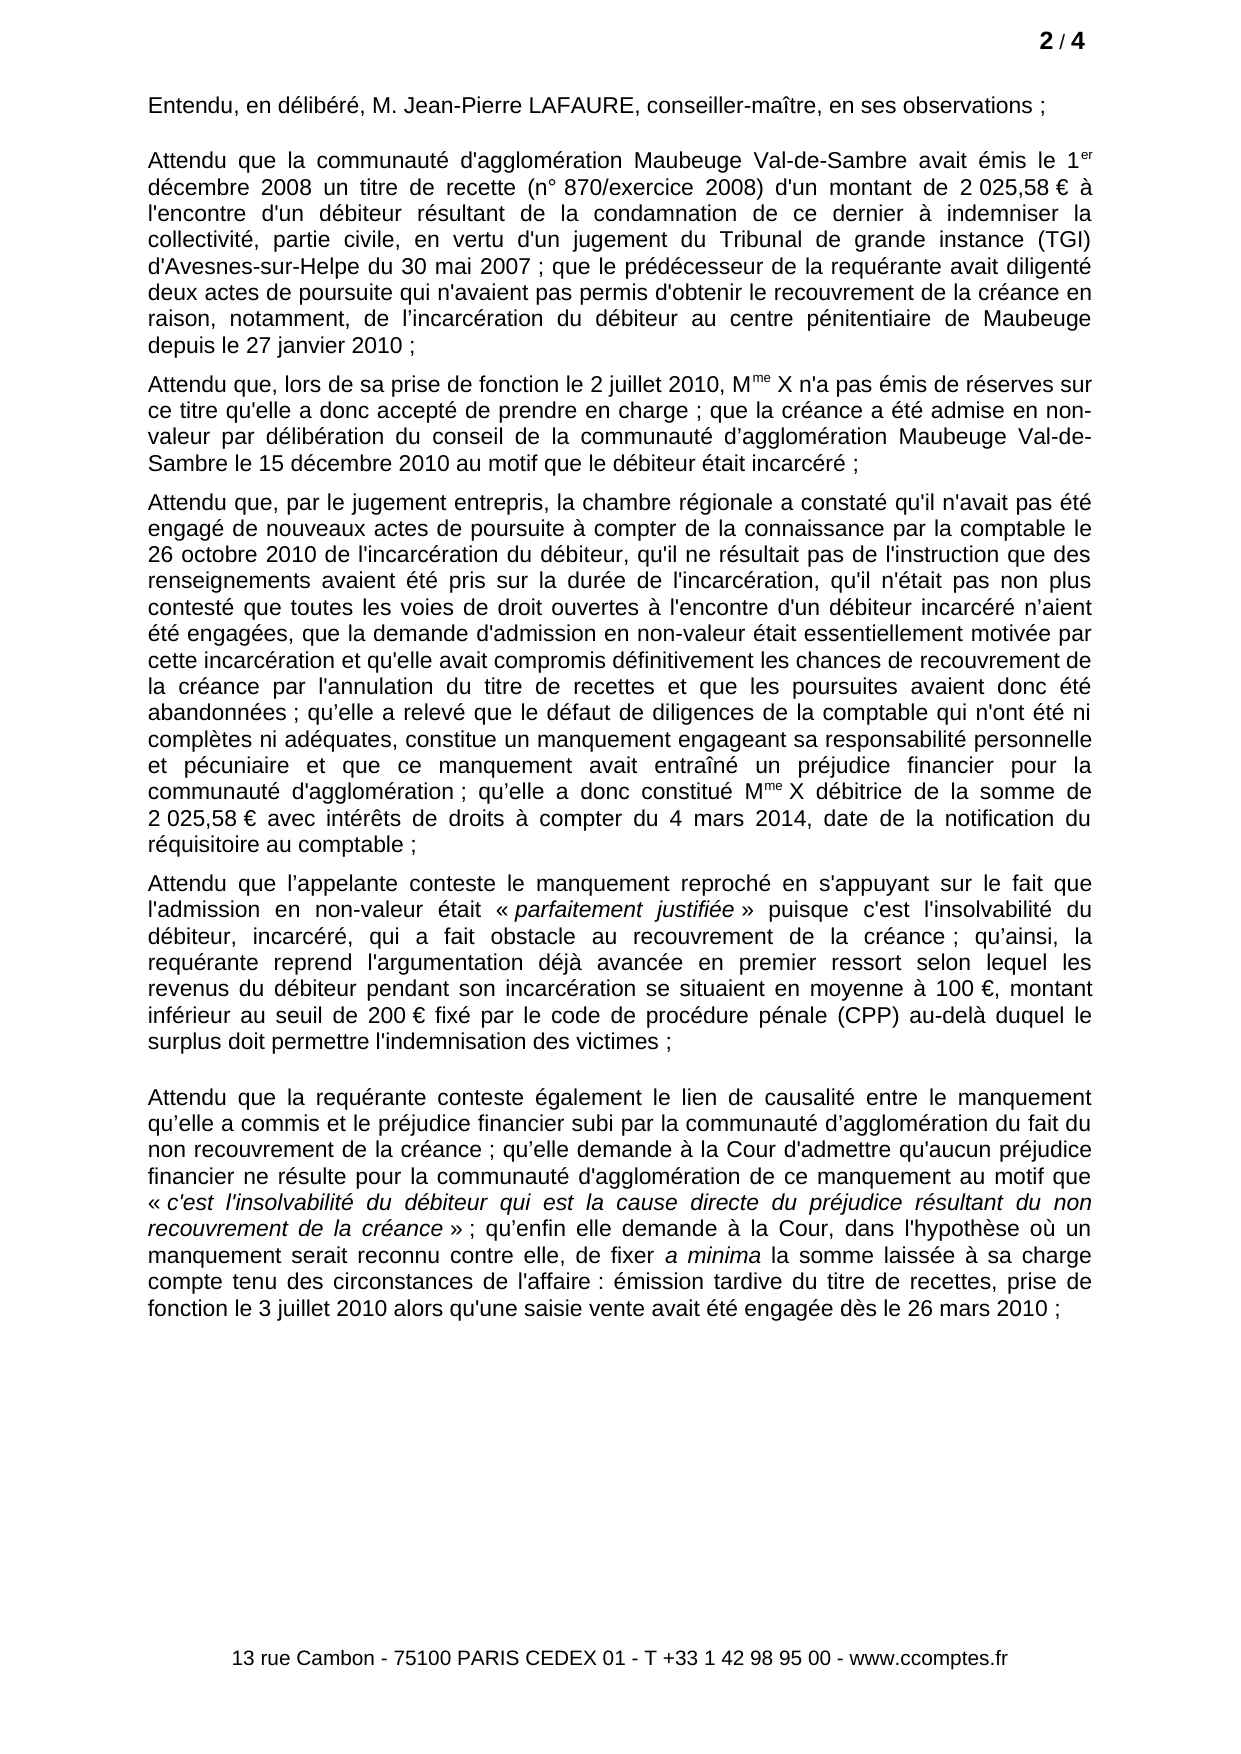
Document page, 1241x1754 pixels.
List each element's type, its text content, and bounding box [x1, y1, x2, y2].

text Attendu que la requérante conteste également le lien de causalité entre le manquement qu’elle a commis et le préjudice financier subi par la communauté d’agglomération du fait du non recouvrement de la créance ; qu’elle demande à la Cour d'admettre qu'aucun préjudice financier ne résulte pour la communauté d'agglomération de ce manquement au motif que « c'est l'insolvabilité du débiteur qui est la cause directe du préjudice résultant du non recouvrement de la créance » ; qu’enfin elle demande à la Cour, dans l'hypothèse où un manquement serait reconnu contre elle, de fixer a minima la somme laissée à sa charge compte tenu des circonstances de l'affaire : émission tardive du titre de recettes, prise de fonction le 3 juillet 2010 alors qu'une saisie vente avait été engagée dès le 26 mars 2010 ; [148, 1084, 1092, 1321]
text Entendu, en délibéré, M. Jean-Pierre LAFAURE, conseiller-maître, en ses observations ; [148, 92, 1092, 118]
text Attendu que l’appelante conteste le manquement reproché en s'appuyant sur le fait que l'admission en non-valeur était « parfaitement justifiée » puisque c'est l'insolvabilité du débiteur, incarcéré, qui a fait obstacle au recouvrement de la créance ; qu’ainsi, la requérante reprend l'argumentation déjà avancée en premier ressort selon lequel les revenus du débiteur pendant son incarcération se situaient en moyenne à 100 €, montant inférieur au seuil de 200 € fixé par le code de procédure pénale (CPP) au-delà duquel le surplus doit permettre l'indemnisation des victimes ; [148, 870, 1092, 1054]
text Attendu que la communauté d'agglomération Maubeuge Val-de-Sambre avait émis le 1er décembre 2008 un titre de recette (n° 870/exercice 2008) d'un montant de 2 025,58 € à l'encontre d'un débiteur résultant de la condamnation de ce dernier à indemniser la collectivité, partie civile, en vertu d'un jugement du Tribunal de grande instance (TGI) d'Avesnes-sur-Helpe du 30 mai 2007 ; que le prédécesseur de la requérante avait diligenté deux actes de poursuite qui n'avaient pas permis d'obtenir le recouvrement de la créance en raison, notamment, de l’incarcération du débiteur au centre pénitentiaire de Maubeuge depuis le 27 janvier 2010 ; [148, 147, 1092, 358]
text Attendu que, par le jugement entrepris, la chambre régionale a constaté qu'il n'avait pas été engagé de nouveaux actes de poursuite à compter de la connaissance par la comptable le 26 octobre 2010 de l'incarcération du débiteur, qu'il ne résultait pas de l'instruction que des renseignements avaient été pris sur la durée de l'incarcération, qu'il n'était pas non plus contesté que toutes les voies de droit ouvertes à l'encontre d'un débiteur incarcéré n’aient été engagées, que la demande d'admission en non-valeur était essentiellement motivée par cette incarcération et qu'elle avait compromis définitivement les chances de recouvrement de la créance par l'annulation du titre de recettes et que les poursuites avaient donc été abandonnées ; qu’elle a relevé que le défaut de diligences de la comptable qui n'ont été ni complètes ni adéquates, constitue un manquement engageant sa responsabilité personnelle et pécuniaire et que ce manquement avait entraîné un préjudice financier pour la communauté d'agglomération ; qu’elle a donc constitué Mme X débitrice de la somme de 2 025,58 € avec intérêts de droits à compter du 4 mars 2014, date de la notification du réquisitoire au comptable ; [148, 488, 1092, 857]
text Attendu que, lors de sa prise de fonction le 2 juillet 2010, Mme X n'a pas émis de réserves sur ce titre qu'elle a donc accepté de prendre en charge ; que la créance a été admise en non-valeur par délibération du conseil de la communauté d’agglomération Maubeuge Val-de-Sambre le 15 décembre 2010 au motif que le débiteur était incarcéré ; [148, 371, 1092, 476]
